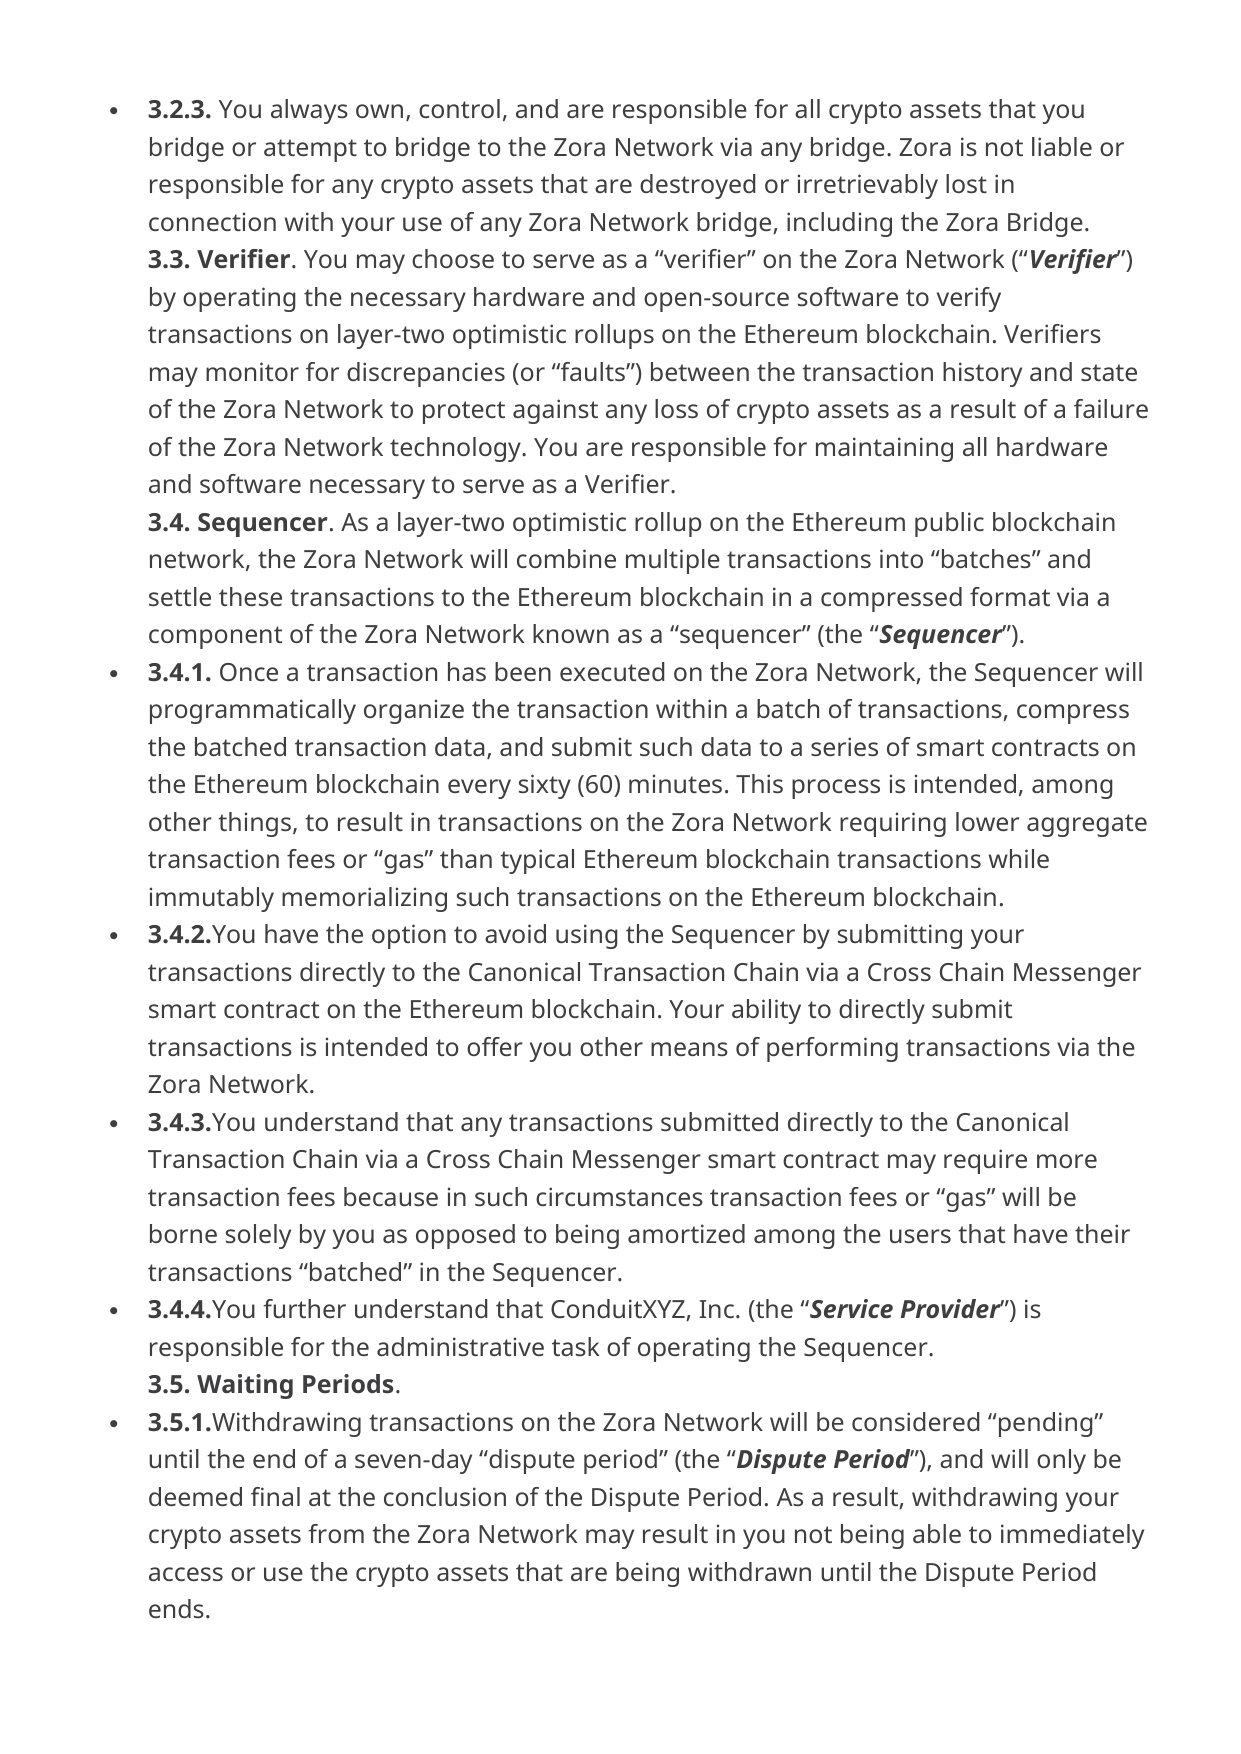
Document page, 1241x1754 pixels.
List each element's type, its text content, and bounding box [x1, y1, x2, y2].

text 3.4. Sequencer. As a layer-two optimistic rollup on the Ethereum public blockchain network, the Zora Network will combine multiple transactions into “batches” and settle these transactions to the Ethereum blockchain in a compressed format via a component of the Zora Network known as a “sequencer” (the “Sequencer”). [148, 501, 1152, 651]
list 3.4.3.You understand that any transactions submitted directly to the Canonical Transaction Chain via a Cross Chain Messenger smart contract may require more transaction fees because in such circumstances transaction fees or “gas” will be borne solely by you as opposed to being amortized among the users that have their transactions “batched” in the Sequencer. [110, 1101, 1152, 1288]
text 3.5. Waiting Periods. [148, 1363, 1152, 1401]
list 3.4.2.You have the option to avoid using the Sequencer by submitting your transactions directly to the Canonical Transaction Chain via a Cross Chain Messenger smart contract on the Ethereum blockchain. Your ability to directly submit transactions is intended to offer you other means of performing transactions via the Zora Network. [110, 913, 1152, 1101]
text 3.3. Verifier. You may choose to serve as a “verifier” on the Zora Network (“Verifier”) by operating the necessary hardware and open-source software to verify transactions on layer-two optimistic rollups on the Ethereum blockchain. Verifiers may monitor for discrepancies (or “faults”) between the transaction history and state of the Zora Network to protect against any loss of crypto assets as a result of a failure of the Zora Network technology. You are responsible for maintaining all hardware and software necessary to serve as a Verifier. [148, 238, 1152, 501]
list 3.5.1.Withdrawing transactions on the Zora Network will be considered “pending” until the end of a seven-day “dispute period” (the “Dispute Period”), and will only be deemed final at the conclusion of the Dispute Period. As a result, withdrawing your crypto assets from the Zora Network may result in you not being able to immediately access or use the crypto assets that are being withdrawn until the Dispute Period ends. [110, 1401, 1152, 1626]
list 3.4.4.You further understand that ConduitXYZ, Inc. (the “Service Provider”) is responsible for the administrative task of operating the Sequencer. [110, 1288, 1152, 1363]
list 3.2.3. You always own, control, and are responsible for all crypto assets that you bridge or attempt to bridge to the Zora Network via any bridge. Zora is not liable or responsible for any crypto assets that are destroyed or irretrievably lost in connection with your use of any Zora Network bridge, including the Zora Bridge. [110, 88, 1152, 238]
list 3.4.1. Once a transaction has been executed on the Zora Network, the Sequencer will programmatically organize the transaction within a batch of transactions, compress the batched transaction data, and submit such data to a series of smart contracts on the Ethereum blockchain every sixty (60) minutes. This process is intended, among other things, to result in transactions on the Zora Network requiring lower aggregate transaction fees or “gas” than typical Ethereum blockchain transactions while immutably memorializing such transactions on the Ethereum blockchain. [110, 651, 1152, 913]
